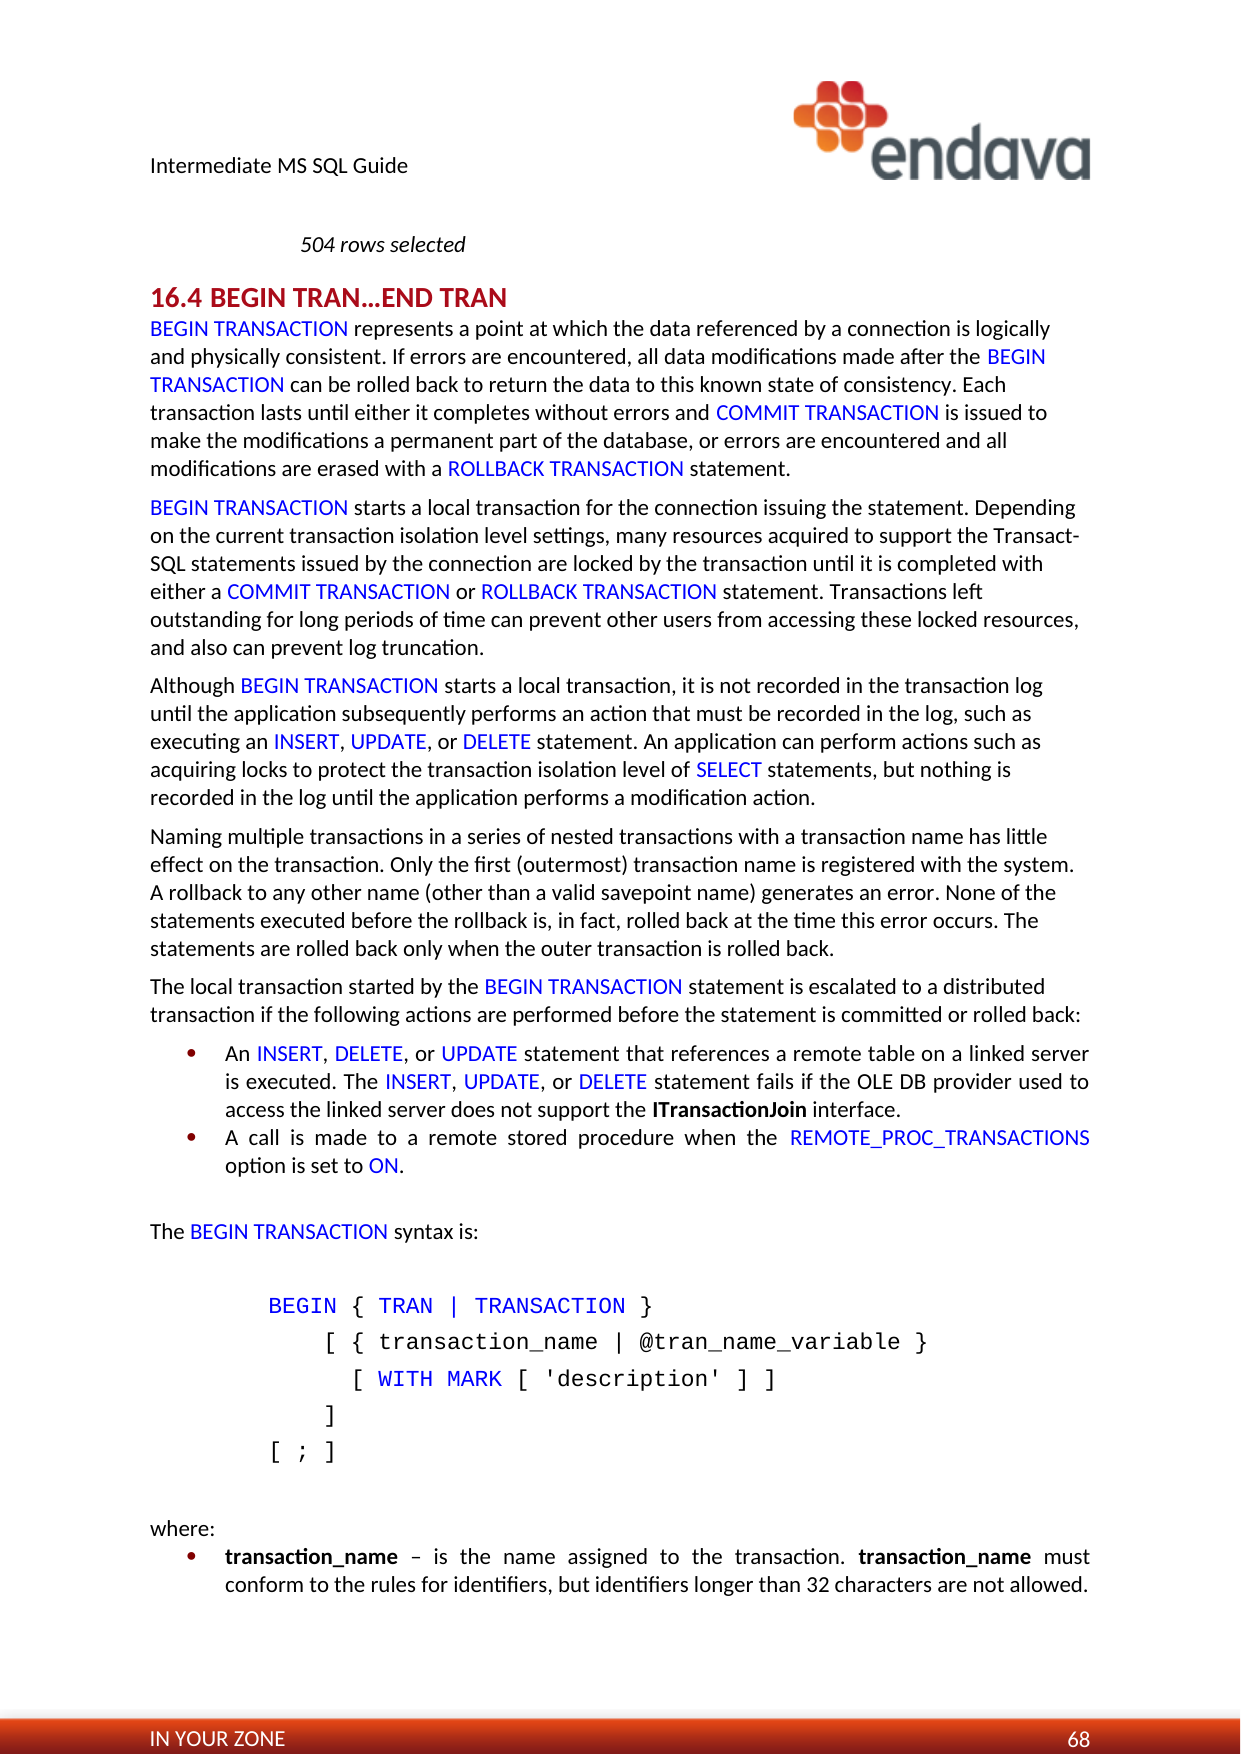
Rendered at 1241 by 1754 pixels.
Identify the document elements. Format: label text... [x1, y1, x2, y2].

text BEGIN TRANSACTION starts a local transaction for the connection issuing the statement. Depending on the current transaction isolation level settings, many resources acquired to support the Transact-SQL statements issued by the connection are locked by the transaction until it is completed with either a COMMIT TRANSACTION or ROLLBACK TRANSACTION statement. Transactions left outstanding for long periods of time can prevent other users from accessing these locked resources, and also can prevent log truncation. [150, 493, 1090, 661]
text Naming multiple transactions in a series of nested transactions with a transaction name has little effect on the transaction. Only the first (outermost) transaction name is registered with the system. A rollback to any other name (other than a valid savepoint name) generates an error. None of the statements executed before the rollback is, in fact, rolled back at the time this error occurs. The statements are rolled back only when the outer transaction is rolled back. [150, 822, 1090, 962]
text The BEGIN TRANSACTION syntax is: [150, 1217, 1090, 1245]
list An INSERT, DELETE, or UPDATE statement that references a remote table on a linked server is executed. The INSERT, UPDATE, or DELETE statement fails if the OLE DB provider used to access the linked server does not support the ITransactionJoin interface. [187, 1039, 1090, 1123]
text 504 rows selected [300, 230, 1090, 258]
text BEGIN TRANSACTION represents a point at which the data referenced by a connection is logically and physically consistent. If errors are encountered, all data modifications made after the BEGIN TRANSACTION can be rolled back to return the data to this known state of consistency. Each transaction lasts until either it completes without errors and COMMIT TRANSACTION is issued to make the modifications a permanent part of the database, or errors are encountered and all modifications are erased with a ROLLBACK TRANSACTION statement. [150, 314, 1090, 482]
picture [793, 81, 1091, 180]
picture [0, 1709, 1241, 1754]
text BEGIN { TRAN | TRANSACTION } [268, 1294, 1090, 1320]
list where: [150, 1514, 1090, 1542]
text The local transaction started by the BEGIN TRANSACTION statement is escalated to a distributed transaction if the following actions are performed before the statement is committed or rolled back: [150, 972, 1090, 1028]
text Although BEGIN TRANSACTION starts a local transaction, it is not recorded in the transaction log until the application subsequently performs an action that must be recorded in the log, such as executing an INSERT, UPDATE, or DELETE statement. An application can perform actions such as acquiring locks to protect the transaction isolation level of SELECT statements, but nothing is recorded in the log until the application performs a modification action. [150, 671, 1090, 811]
text [ ; ] [268, 1440, 1090, 1466]
list A call is made to a remote stored procedure when the REMOTE_PROC_TRANSACTIONS option is set to ON. [187, 1123, 1090, 1179]
text [ { transaction_name | @tran_name_variable } [268, 1331, 1090, 1357]
text ] [268, 1403, 1090, 1429]
text [ WITH MARK [ 'description' ] ] [268, 1367, 1090, 1393]
subtitle BEGIN TRAN…END TRAN [150, 279, 1090, 314]
